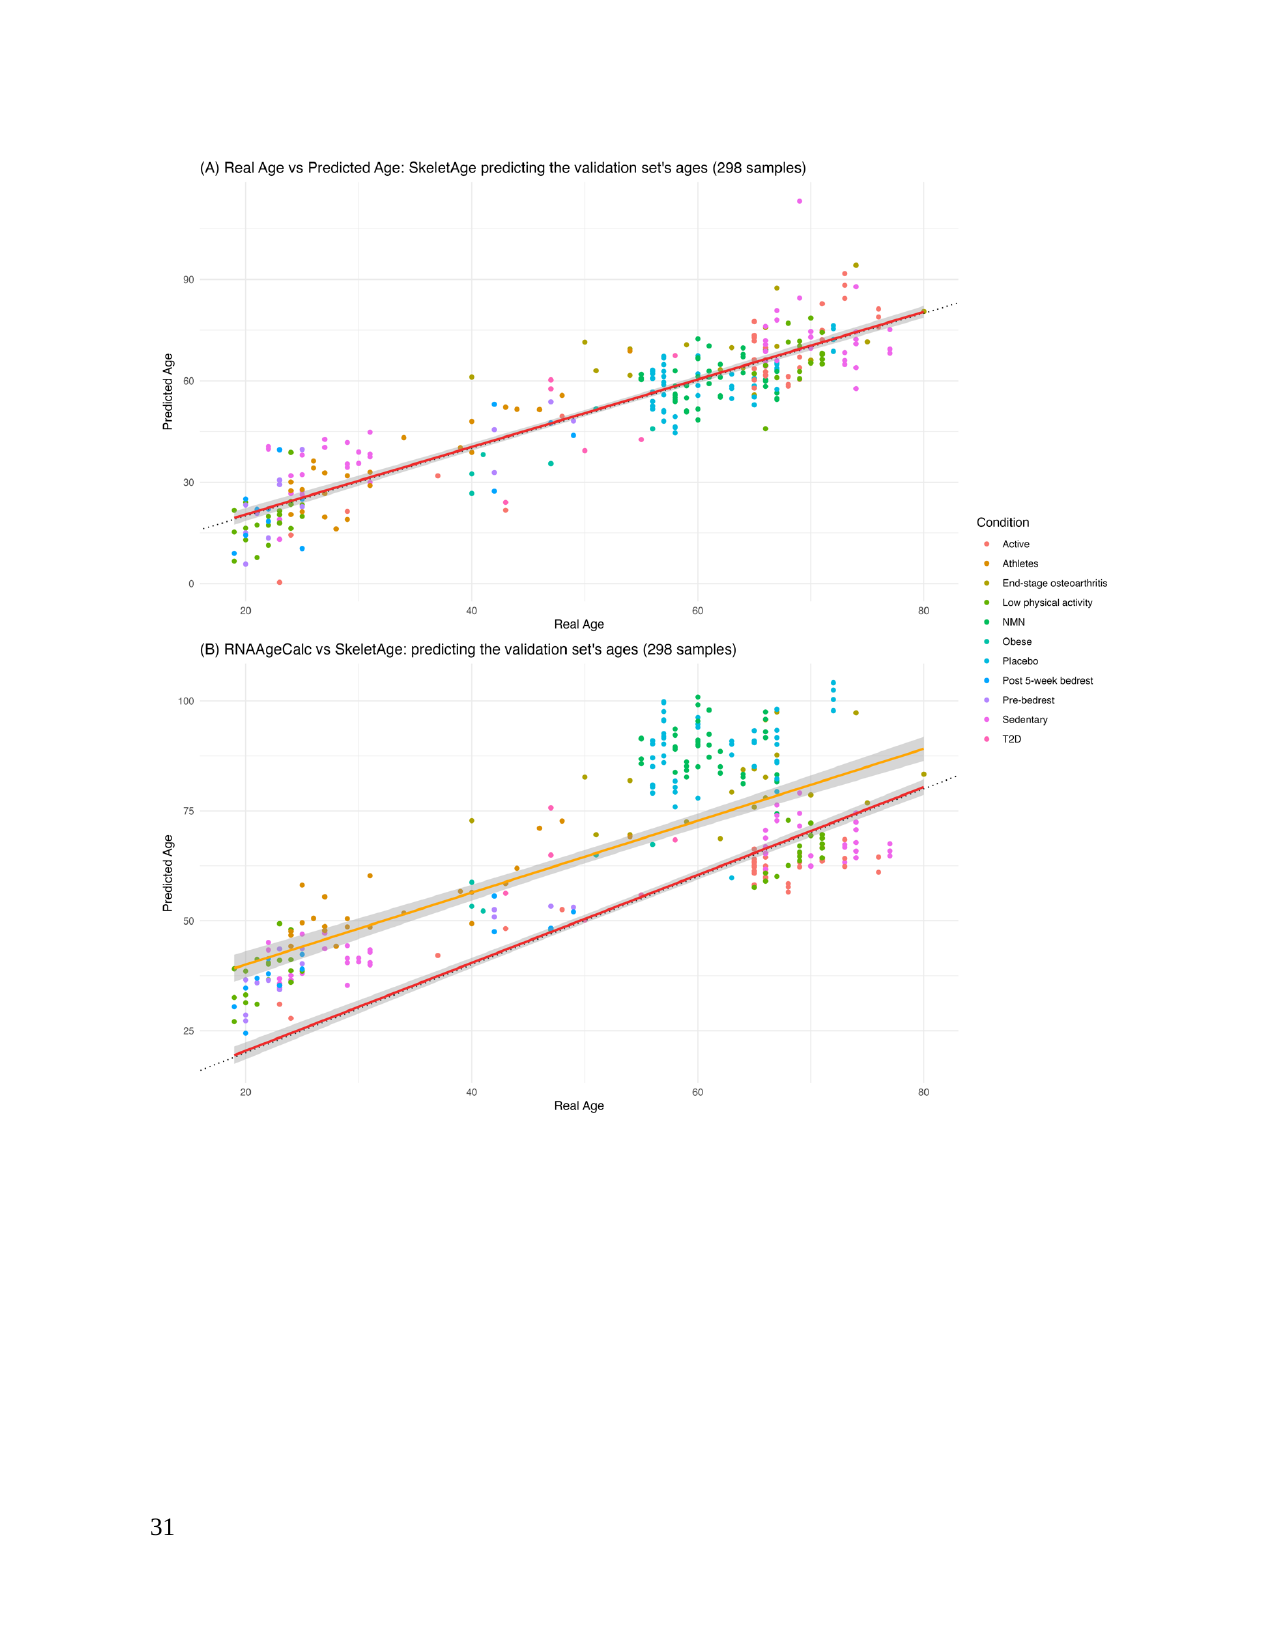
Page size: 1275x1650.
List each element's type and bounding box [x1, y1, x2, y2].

picture [150, 150, 1125, 1125]
